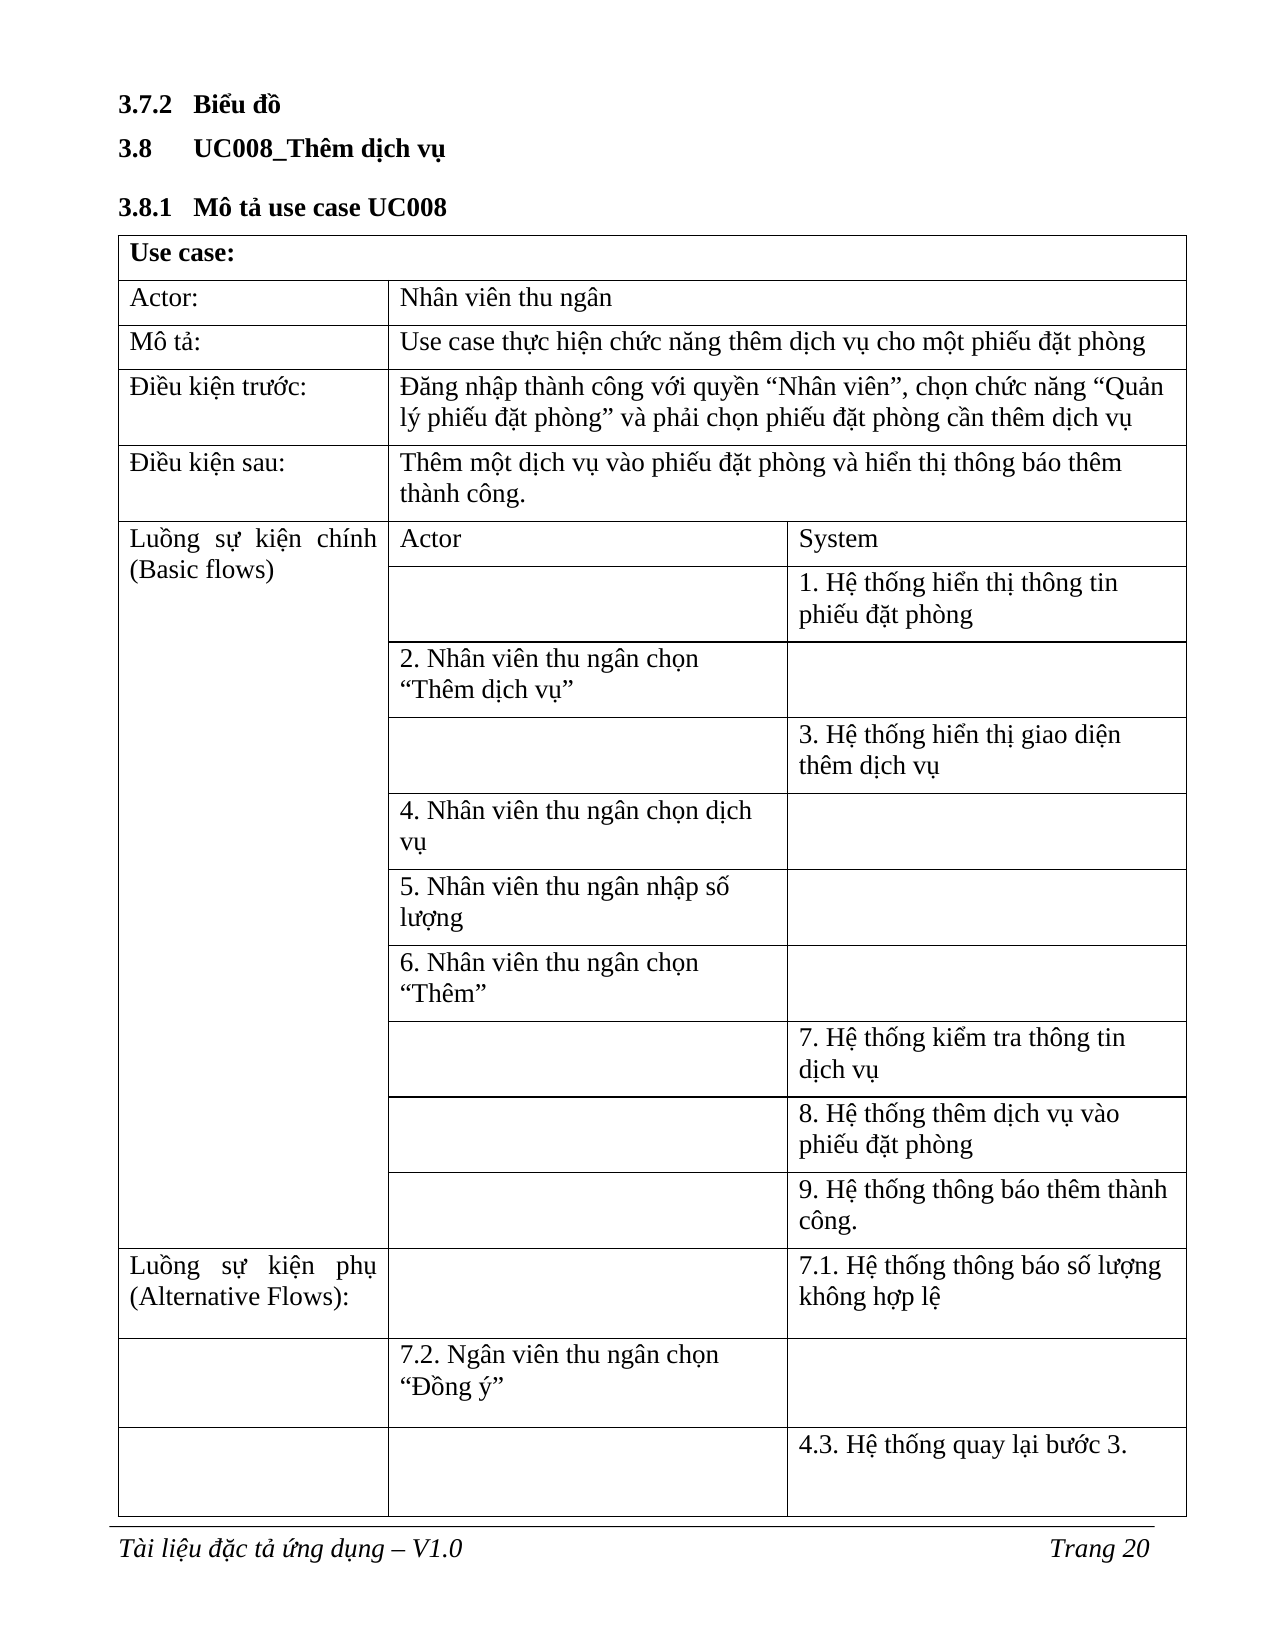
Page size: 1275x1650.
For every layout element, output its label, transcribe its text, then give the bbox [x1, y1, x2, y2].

table_cell 9. Hệ thống thông báo thêm thành công. [788, 1173, 1186, 1248]
table_cell Actor: [119, 281, 388, 324]
subtitle Biểu đồ [118, 89, 1186, 120]
table_cell [119, 1428, 388, 1516]
table_cell Mô tả: [119, 326, 388, 369]
table_cell 1. Hệ thống hiển thị thông tin phiếu đặt phòng [788, 567, 1186, 641]
table_cell 5. Nhân viên thu ngân nhập số lượng [389, 870, 787, 945]
subtitle Mô tả use case UC008 [118, 191, 1186, 223]
table_cell 4. Nhân viên thu ngân chọn dịch vụ [389, 794, 787, 869]
table_cell [389, 1022, 787, 1096]
table_cell [389, 1173, 787, 1248]
table_cell 7. Hệ thống kiểm tra thông tin dịch vụ [788, 1022, 1186, 1096]
table_cell Actor [389, 522, 787, 566]
table_cell [788, 643, 1186, 717]
table_cell 6. Nhân viên thu ngân chọn “Thêm” [389, 946, 787, 1021]
table_cell 8. Hệ thống thêm dịch vụ vào phiếu đặt phòng [788, 1098, 1186, 1172]
table_cell [389, 1098, 787, 1172]
table_cell [788, 946, 1186, 1021]
subtitle UC008_Thêm dịch vụ [118, 132, 1186, 163]
table_cell 4.3. Hệ thống quay lại bước 3. [788, 1428, 1186, 1516]
table_cell [389, 1249, 787, 1337]
table_header Use case: [119, 236, 1186, 280]
table_cell Luồng sự kiện phụ (Alternative Flows): [119, 1249, 388, 1337]
table_cell [119, 1339, 388, 1427]
table_cell Use case thực hiện chức năng thêm dịch vụ cho một phiếu đặt phòng [389, 326, 1186, 369]
table_cell 7.1. Hệ thống thông báo số lượng không hợp lệ [788, 1249, 1186, 1337]
table_cell 7.2. Ngân viên thu ngân chọn “Đồng ý” [389, 1339, 787, 1427]
table_cell [389, 567, 787, 641]
table_cell Điều kiện sau: [119, 446, 388, 521]
table_cell Nhân viên thu ngân [389, 281, 1186, 324]
table_cell [788, 794, 1186, 869]
table_cell [788, 1339, 1186, 1427]
table_cell Điều kiện trước: [119, 370, 388, 445]
table_cell Đăng nhập thành công với quyền “Nhân viên”, chọn chức năng “Quản lý phiếu đặt phòng” và phải chọn phiếu đặt phòng cần thêm dịch vụ [389, 370, 1186, 445]
table_cell System [788, 522, 1186, 566]
table_cell 3. Hệ thống hiển thị giao diện thêm dịch vụ [788, 718, 1186, 793]
table_cell 2. Nhân viên thu ngân chọn “Thêm dịch vụ” [389, 643, 787, 717]
table_cell Luồng sự kiện chính (Basic flows) [119, 522, 388, 1248]
table_cell [788, 870, 1186, 945]
table_cell Thêm một dịch vụ vào phiếu đặt phòng và hiển thị thông báo thêm thành công. [389, 446, 1186, 521]
table_cell [389, 718, 787, 793]
table_cell [389, 1428, 787, 1516]
